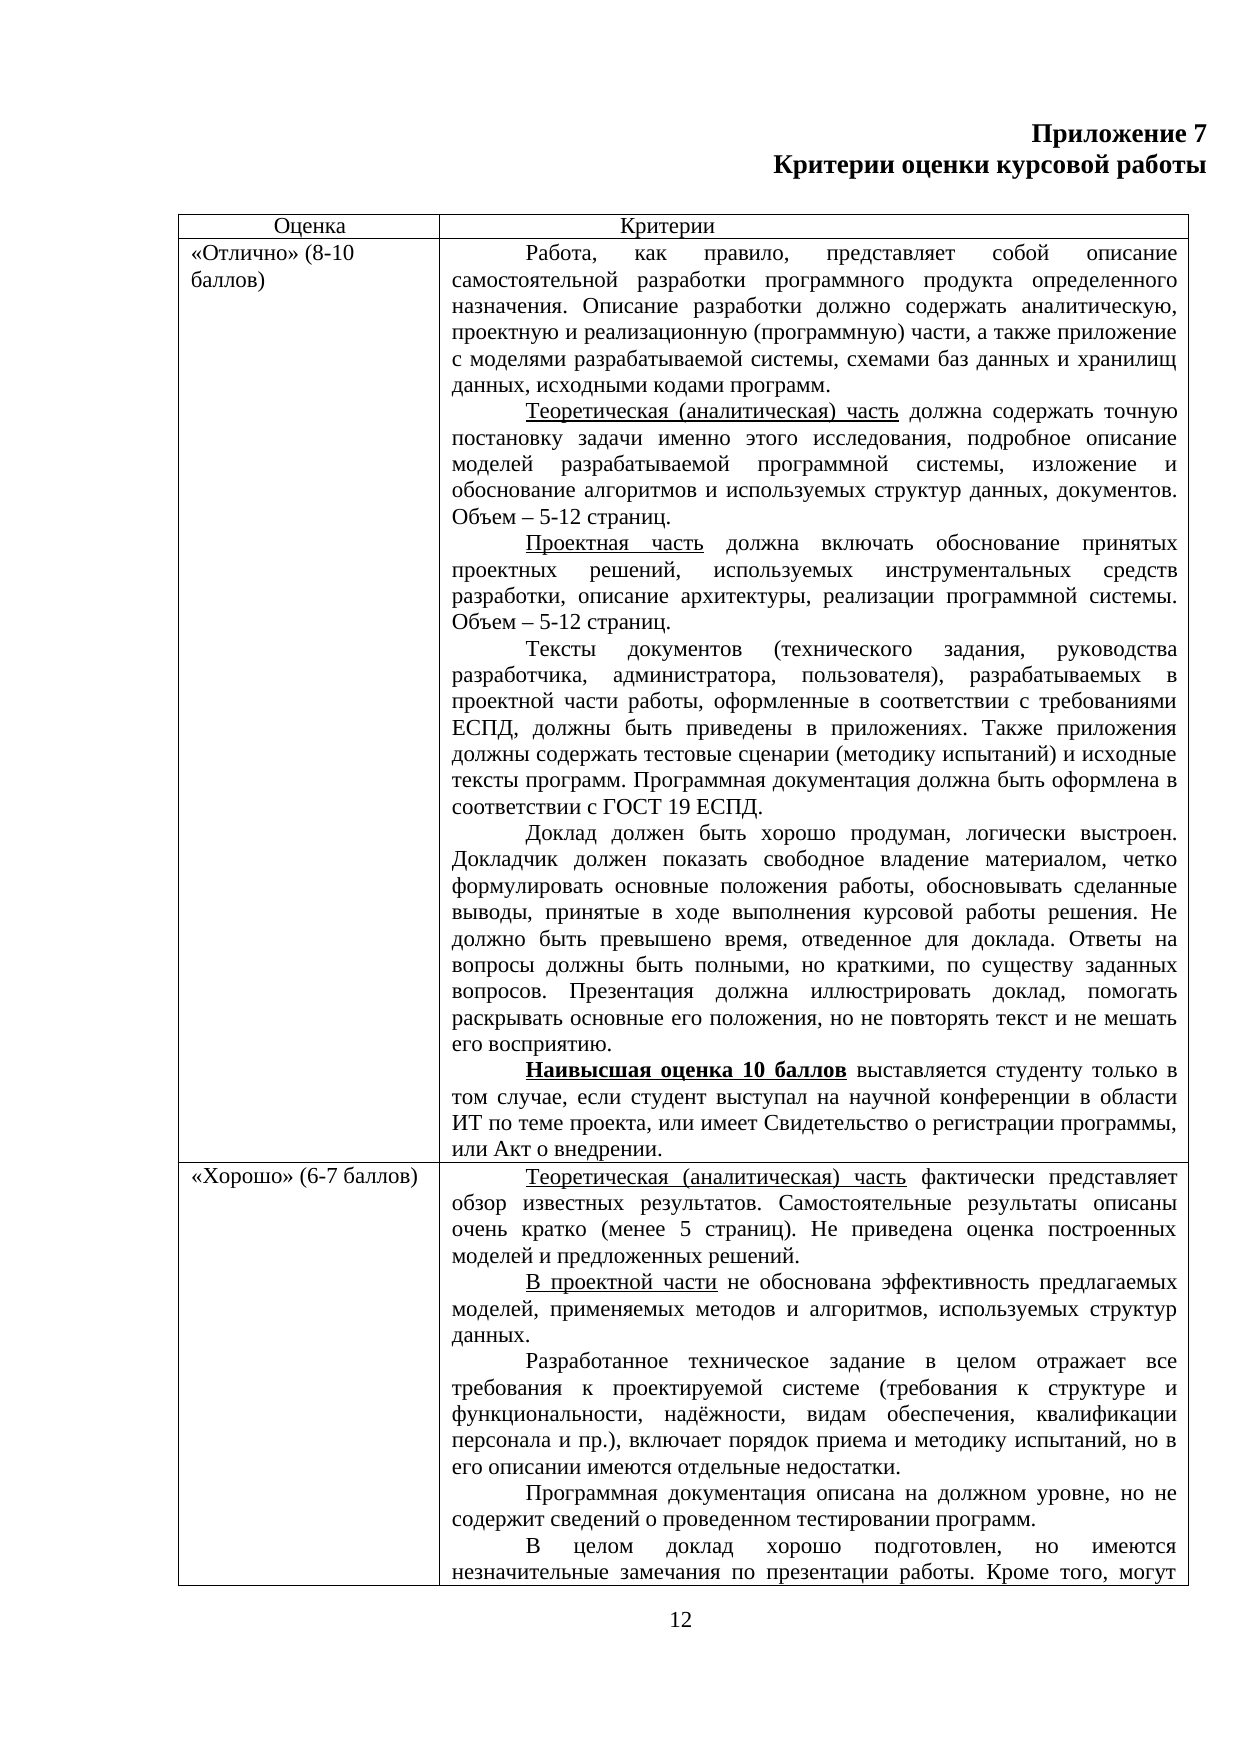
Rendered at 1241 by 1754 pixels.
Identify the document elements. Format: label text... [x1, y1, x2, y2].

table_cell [179, 1163, 439, 1584]
table_header Оценка [179, 215, 439, 238]
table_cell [440, 1163, 1188, 1584]
table_header Критерии [440, 215, 1188, 238]
table_cell «Отлично» (8-10 баллов) [179, 239, 439, 1162]
subtitle Приложение 7 Критерии оценки курсовой работы [324, 117, 1207, 179]
table_cell Работа, как правило, представляет собой описание самостоятельной разработки программного продукта определенного назначения. Описание разработки должно содержать аналитическую, проектную и реализационную (программную) части, а также приложение с моделями разрабатываемой системы, схемами баз данных и хранилищ данных, исходными кодами программ. Теоретическая (аналитическая) часть должна содержать точную постановку задачи именно этого исследования, подробное описание моделей разрабатываемой программной системы, изложение и обоснование алгоритмов и используемых структур данных, документов. Объем – 5-12 страниц. Проектная часть должна включать обоснование принятых проектных решений, используемых инструментальных средств разработки, описание архитектуры, реализации программной системы. Объем – 5-12 страниц. Тексты документов (технического задания, руководства разработчика, администратора, пользователя), разрабатываемых в проектной части работы, оформленные в соответствии с требованиями ЕСПД, должны быть приведены в приложениях. Также приложения должны содержать тестовые сценарии (методику испытаний) и исходные тексты программ. Программная документация должна быть оформлена в соответствии с ГОСТ 19 ЕСПД. Доклад должен быть хорошо продуман, логически выстроен. Докладчик должен показать свободное владение материалом, четко формулировать основные положения работы, обосновывать сделанные выводы, принятые в ходе выполнения курсовой работы решения. Не должно быть превышено время, отведенное для доклада. Ответы на вопросы должны быть полными, но краткими, по существу заданных вопросов. Презентация должна иллюстрировать доклад, помогать раскрывать основные его положения, но не повторять текст и не мешать его восприятию. Наивысшая оценка 10 баллов выставляется студенту только в том случае, если студент выступал на научной конференции в области ИТ по теме проекта, или имеет Свидетельство о регистрации программы, или Акт о внедрении. [440, 239, 1188, 1162]
